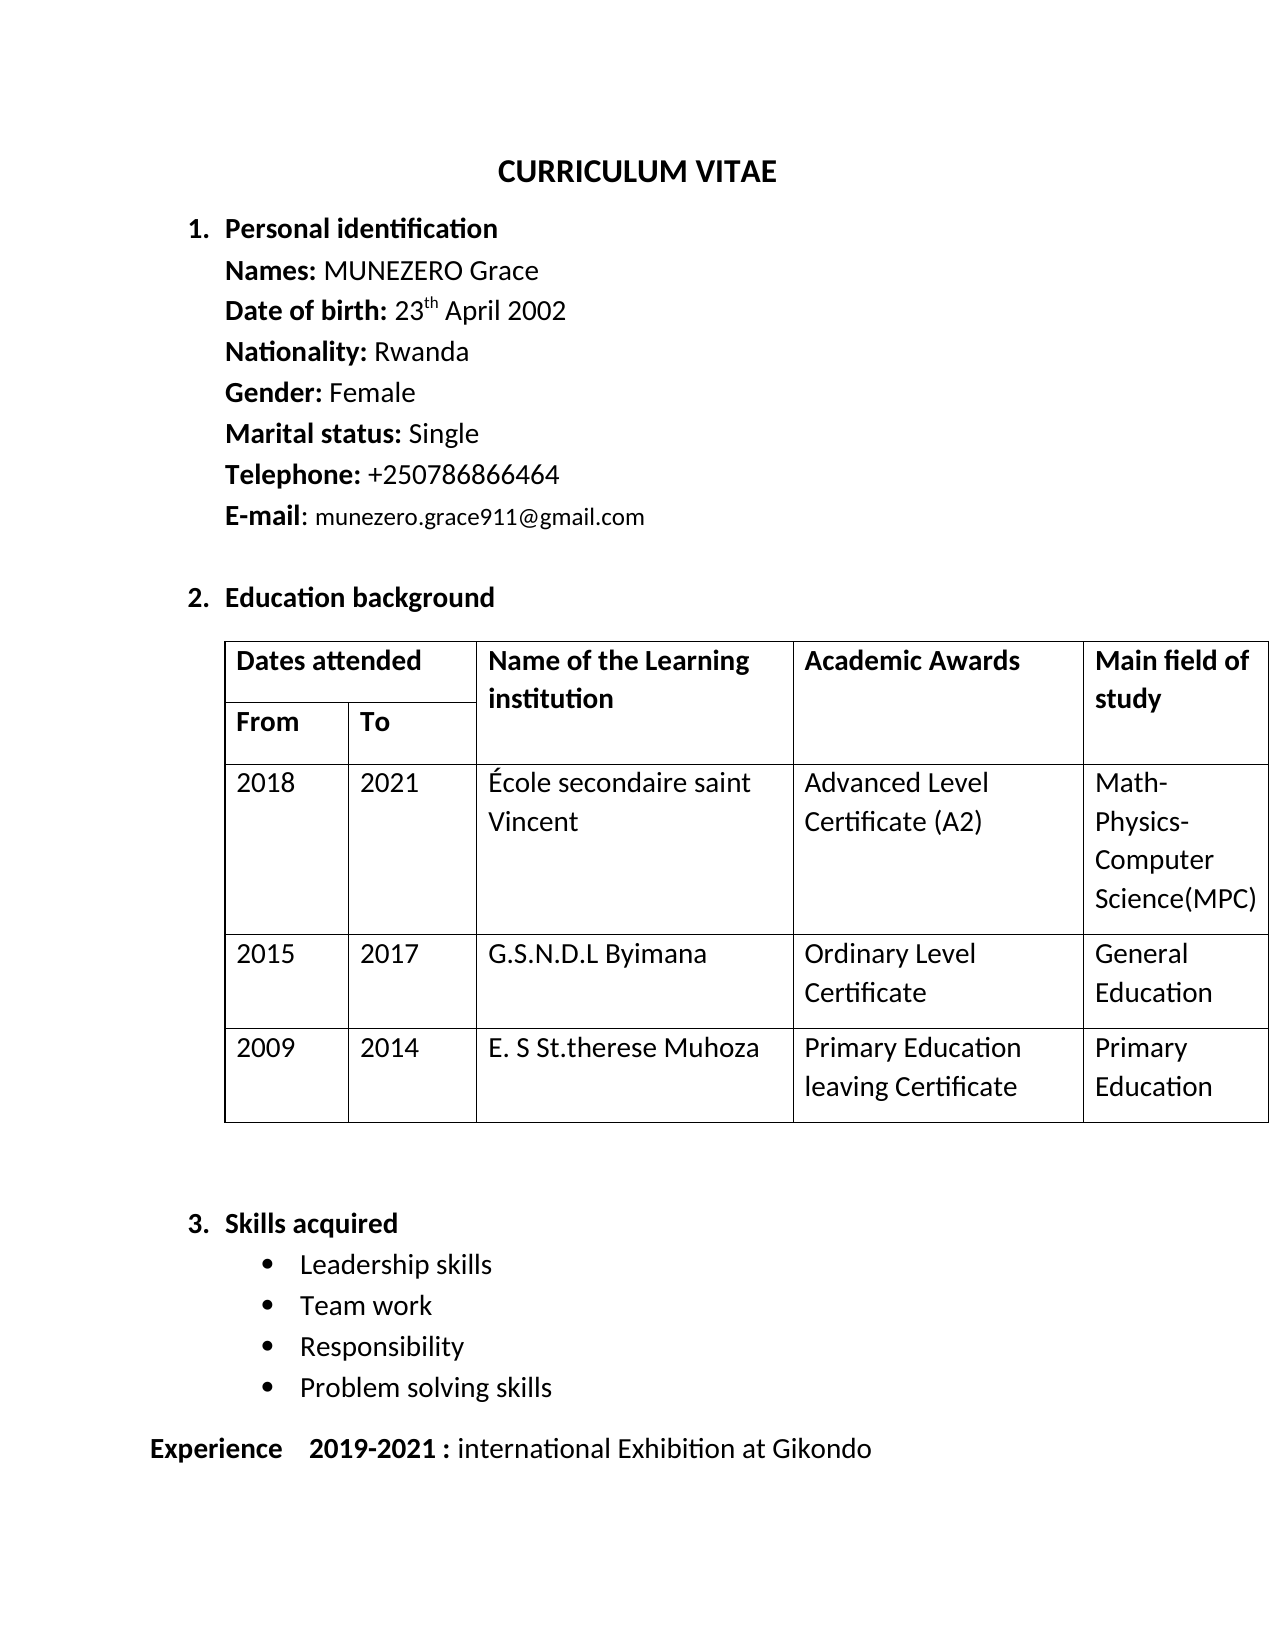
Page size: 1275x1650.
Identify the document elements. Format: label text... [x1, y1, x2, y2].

list Education background [187, 579, 1125, 615]
text Experience 2019-2021 : international Exhibition at Gikondo [150, 1430, 1125, 1466]
list Nationality: Rwanda [225, 333, 1125, 369]
list Personal identification [187, 211, 1125, 246]
list Problem solving skills [262, 1369, 1125, 1404]
list Team work [262, 1287, 1125, 1322]
list E-mail: munezero.grace911@gmail.com [225, 497, 1125, 533]
list Marital status: Single [225, 415, 1125, 451]
table_cell 2015 [226, 935, 348, 1028]
text CURRICULUM VITAE [150, 150, 1125, 191]
list Skills acquired [187, 1205, 1125, 1241]
table_cell 2017 [349, 935, 476, 1028]
list Leadership skills [262, 1246, 1125, 1281]
table_cell 2018 [226, 765, 348, 934]
list Telephone: +250786866464 [225, 456, 1125, 492]
list Responsibility [262, 1328, 1125, 1363]
table_header Name of the Learning institution [477, 642, 793, 763]
table_header Academic Awards [794, 642, 1083, 763]
table_cell École secondaire saint Vincent [477, 765, 793, 934]
list Date of birth: 23th April 2002 [225, 292, 1125, 328]
list Names: MUNEZERO Grace [225, 252, 1125, 287]
table_cell Ordinary Level Certificate [794, 935, 1083, 1028]
table_cell E. S St.therese Muhoza [477, 1029, 793, 1122]
table_cell 2014 [349, 1029, 476, 1122]
table_cell 2009 [226, 1029, 348, 1122]
table_cell Primary Education leaving Certificate [794, 1029, 1083, 1122]
table_cell Advanced Level Certificate (A2) [794, 765, 1083, 934]
table_cell To [349, 703, 476, 763]
table_cell Primary Education [1084, 1029, 1268, 1122]
table_cell G.S.N.D.L Byimana [477, 935, 793, 1028]
table_header Main field of study [1084, 642, 1268, 763]
table_cell From [226, 703, 348, 763]
table_cell 2021 [349, 765, 476, 934]
list Gender: Female [225, 374, 1125, 410]
table_cell Math-Physics-Computer Science(MPC) [1084, 765, 1268, 934]
table_header Dates attended [226, 642, 476, 702]
table_cell General Education [1084, 935, 1268, 1028]
